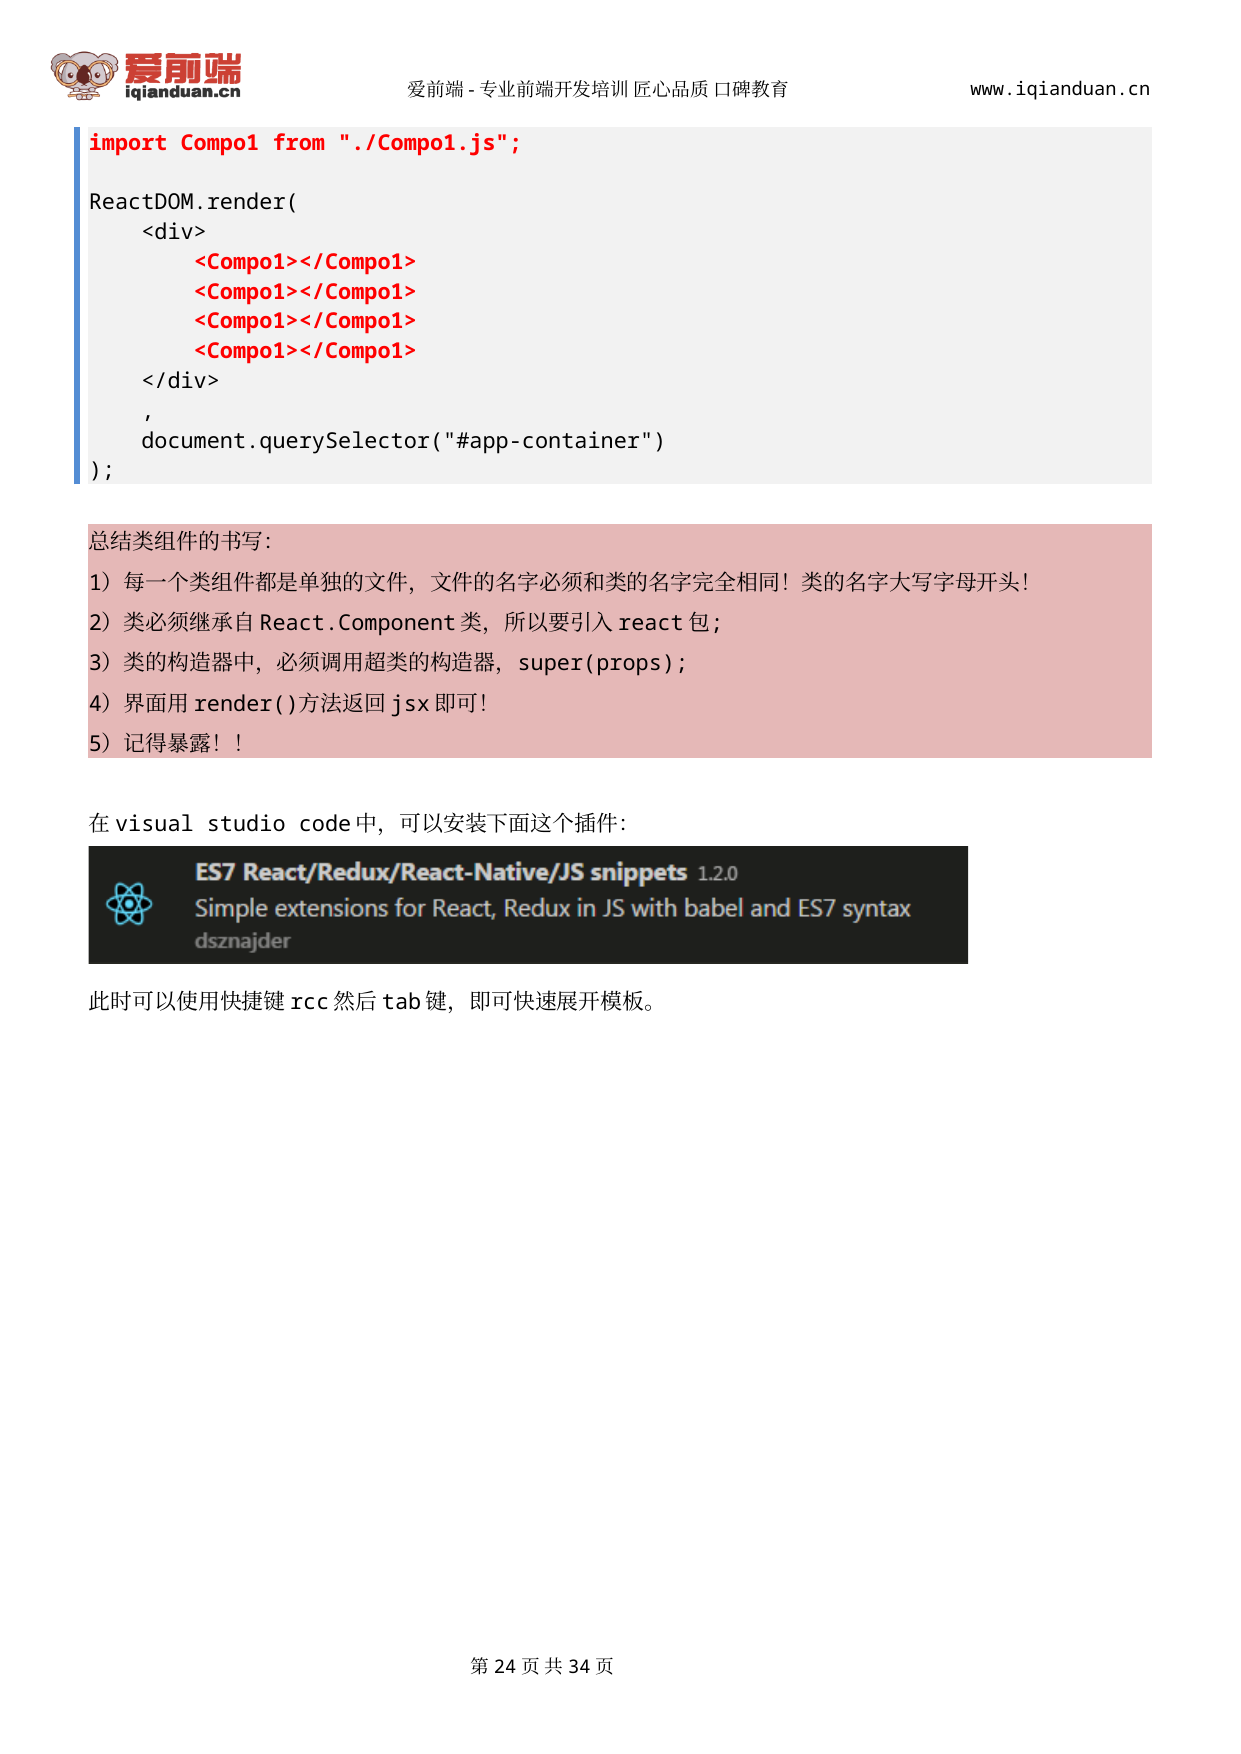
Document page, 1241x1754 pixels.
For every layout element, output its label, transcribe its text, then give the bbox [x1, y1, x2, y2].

text ); [88, 454, 1152, 484]
text <div> [88, 216, 1152, 246]
list 类的构造器中，必须调用超类的构造器，super(props); [88, 645, 1152, 677]
text 在visual studio code中，可以安装下面这个插件： [88, 806, 1152, 838]
text <Compo1></Compo1> [88, 276, 1152, 305]
list 界面用render()方法返回jsx即可！ [88, 685, 1152, 718]
text <Compo1></Compo1> [88, 305, 1152, 335]
text import Compo1 from "./Compo1.js"; [88, 127, 1152, 156]
text document.querySelector("#app-container") [88, 424, 1152, 454]
text ReactDOM.render( [88, 186, 1152, 216]
text 总结类组件的书写： [88, 524, 1152, 557]
text 此时可以使用快捷键rcc然后tab键，即可快速展开模板。 [88, 983, 1152, 1016]
text <Compo1></Compo1> [88, 246, 1152, 276]
picture [88, 846, 969, 964]
text </div> [88, 365, 1152, 395]
picture [48, 51, 245, 101]
text , [88, 395, 1152, 424]
list 类必须继承自React.Component类，所以要引入react包; [88, 605, 1152, 637]
text <Compo1></Compo1> [88, 335, 1152, 365]
list 每一个类组件都是单独的文件，文件的名字必须和类的名字完全相同！类的名字大写字母开头！ [88, 564, 1152, 597]
list 记得暴露！！ [88, 726, 1152, 758]
